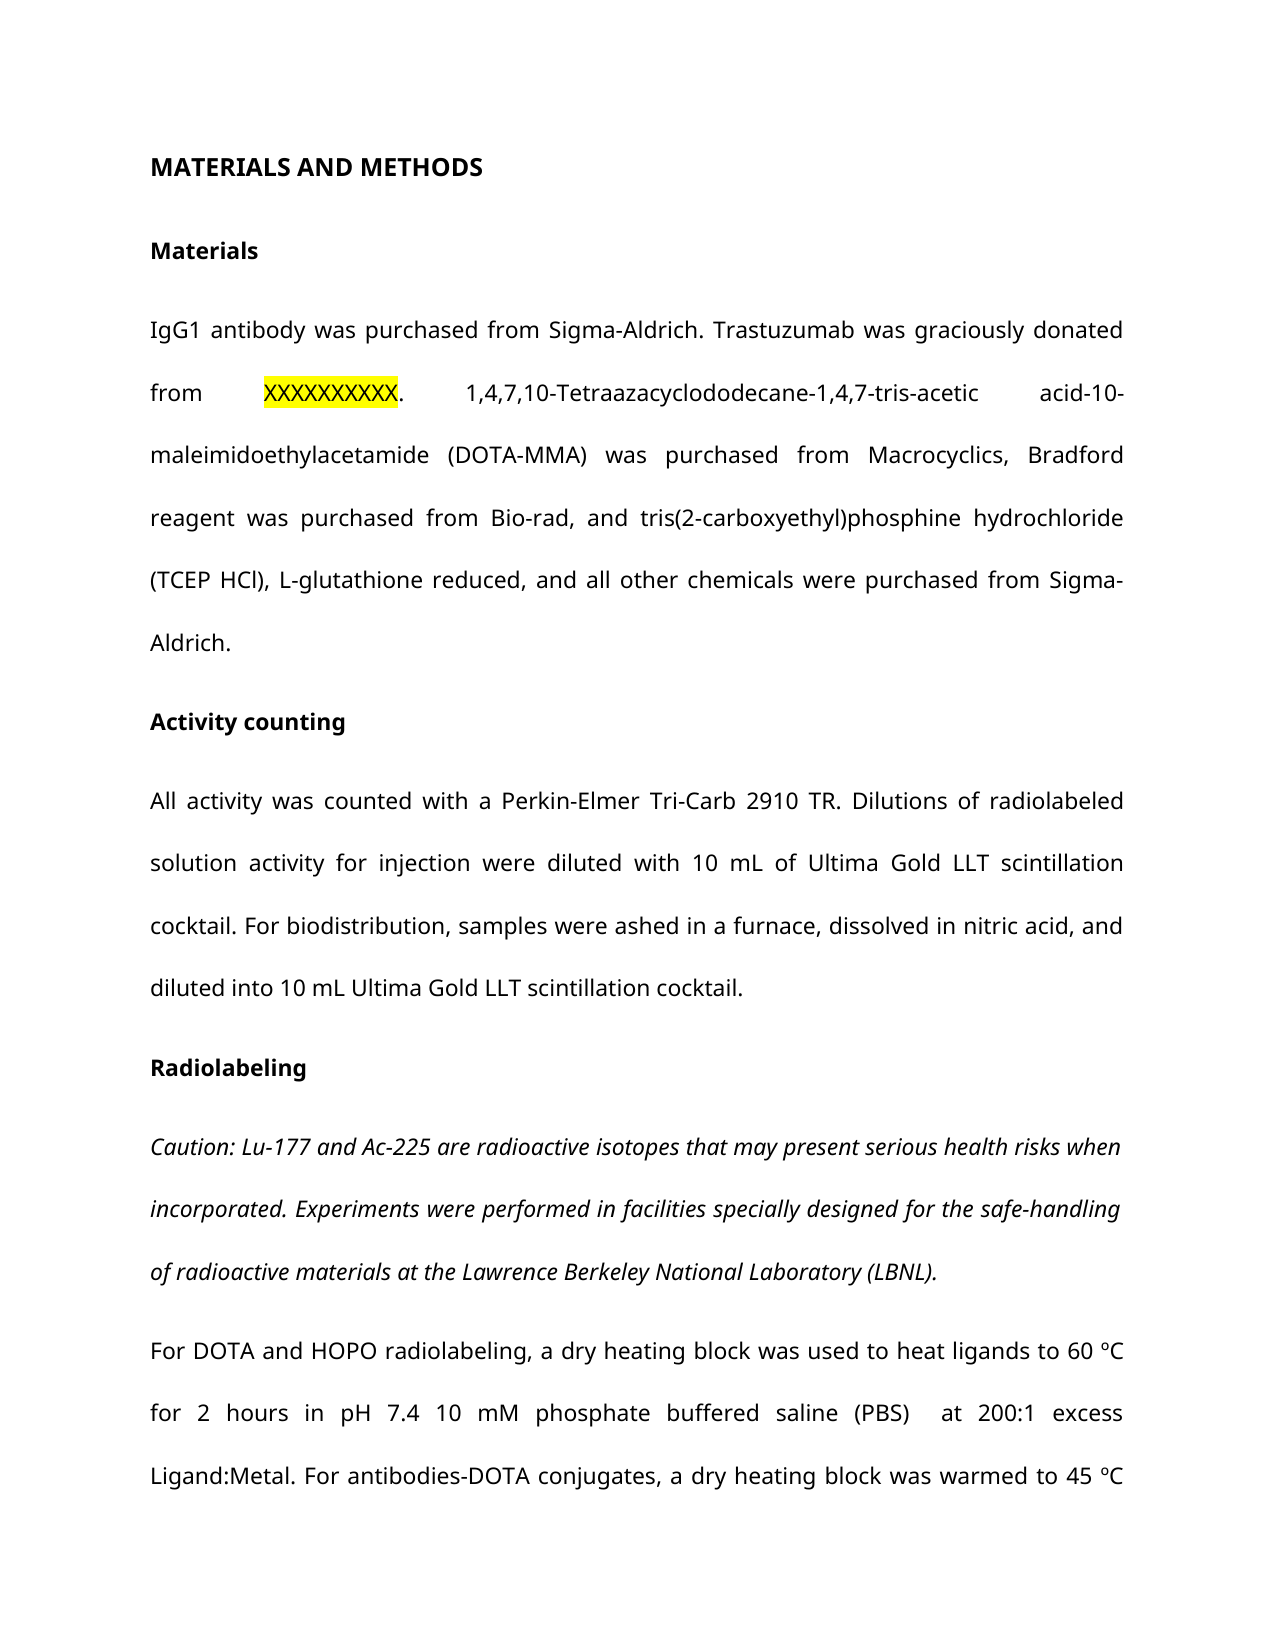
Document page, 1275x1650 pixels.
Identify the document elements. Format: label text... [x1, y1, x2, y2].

text Caution: Lu-177 and Ac-225 are radioactive isotopes that may present serious health risks when incorporated. Experiments were performed in facilities specially designed for the safe-handling of radioactive materials at the Lawrence Berkeley National Laboratory (LBNL). [150, 1131, 1125, 1287]
text Activity counting [150, 706, 1125, 737]
text All activity was counted with a Perkin-Elmer Tri-Carb 2910 TR. Dilutions of radiolabeled solution activity for injection were diluted with 10 mL of Ultima Gold LLT scintillation cocktail. For biodistribution, samples were ashed in a furnace, dissolved in nitric acid, and diluted into 10 mL Ultima Gold LLT scintillation cocktail. [150, 785, 1125, 1003]
text Materials [150, 235, 1125, 266]
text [150, 1335, 1125, 1491]
text Radiolabeling [150, 1051, 1125, 1083]
text IgG1 antibody was purchased from Sigma-Aldrich. Trastuzumab was graciously donated from XXXXXXXXXX. 1,4,7,10-Tetraazacyclododecane-1,4,7-tris-acetic acid-10-maleimidoethylacetamide (DOTA-MMA) was purchased from Macrocyclics, Bradford reagent was purchased from Bio-rad, and tris(2-carboxyethyl)phosphine hydrochloride (TCEP HCl), L-glutathione reduced, and all other chemicals were purchased from Sigma-Aldrich. [150, 314, 1125, 658]
text MATERIALS AND METHODS [150, 150, 1125, 184]
